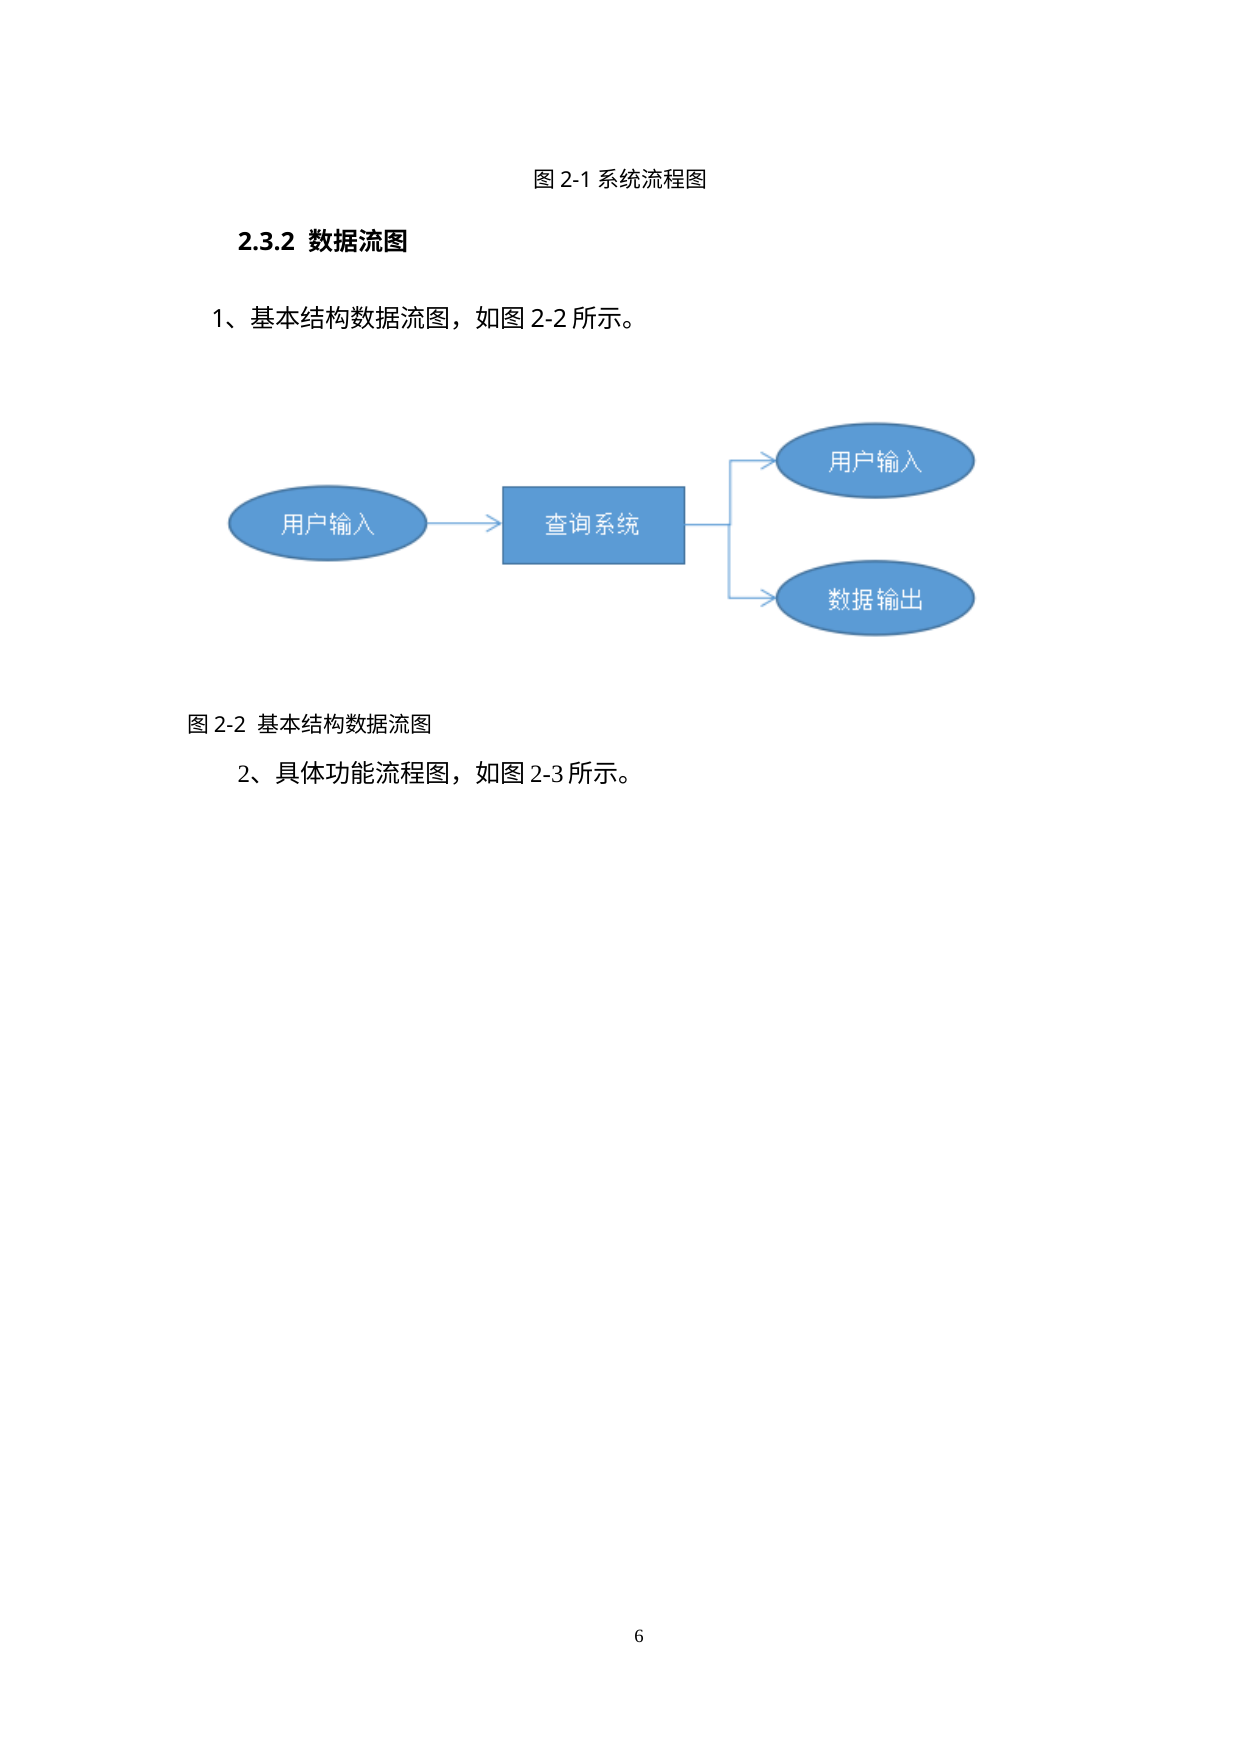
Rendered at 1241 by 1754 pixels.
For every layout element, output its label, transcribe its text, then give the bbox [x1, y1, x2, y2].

subtitle 2.3.2 数据流图 [187, 207, 1053, 272]
text 图2-1 系统流程图 [187, 162, 1053, 194]
text 2、具体功能流程图，如图2-3所示。 [187, 739, 1053, 804]
text 1、基本结构数据流图，如图2-2所示。 [187, 284, 1053, 349]
picture [210, 380, 1039, 698]
